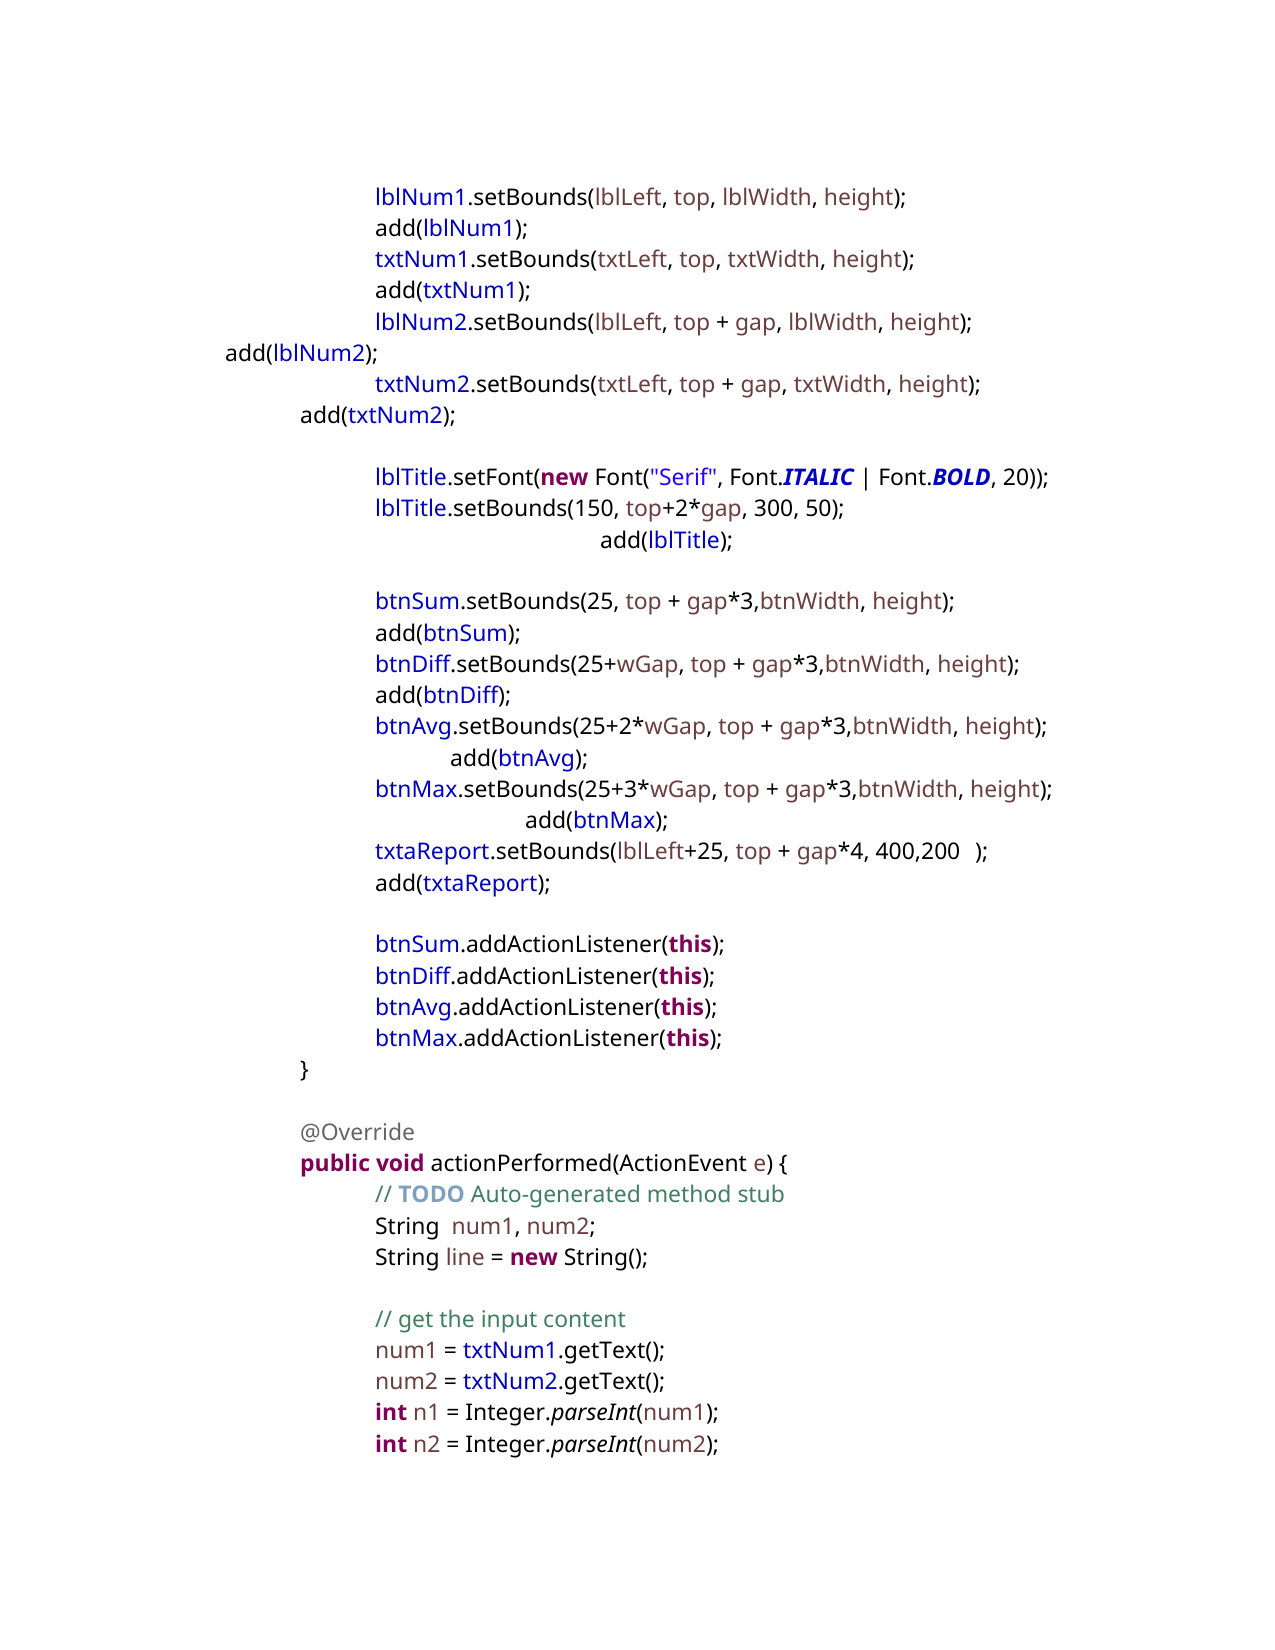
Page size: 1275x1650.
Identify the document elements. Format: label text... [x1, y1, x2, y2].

text @Override [150, 1116, 1125, 1147]
text btnDiff.addActionListener(this); [150, 959, 1125, 991]
text lblNum2.setBounds(lblLeft, top + gap, lblWidth, height); add(lblNum2); [150, 306, 1125, 368]
text btnSum.setBounds(25, top + gap*3,btnWidth, height); add(btnSum); [150, 585, 1125, 648]
text btnAvg.setBounds(25+2*wGap, top + gap*3,btnWidth, height); add(btnAvg); [150, 710, 1125, 773]
text // TODO Auto-generated method stub [150, 1178, 1125, 1209]
text lblTitle.setFont(new Font("Serif", Font.ITALIC | Font.BOLD, 20)); [150, 461, 1125, 492]
text num2 = txtNum2.getText(); [150, 1365, 1125, 1396]
text txtNum2.setBounds(txtLeft, top + gap, txtWidth, height); add(txtNum2); [150, 368, 1125, 431]
text int n1 = Integer.parseInt(num1); [150, 1396, 1125, 1428]
text num1 = txtNum1.getText(); [150, 1334, 1125, 1365]
text btnMax.addActionListener(this); [150, 1022, 1125, 1053]
text String num1, num2; [150, 1209, 1125, 1241]
text btnDiff.setBounds(25+wGap, top + gap*3,btnWidth, height); add(btnDiff); [150, 648, 1125, 710]
text btnMax.setBounds(25+3*wGap, top + gap*3,btnWidth, height); add(btnMax); [150, 773, 1125, 835]
text btnSum.addActionListener(this); [150, 928, 1125, 959]
text txtaReport.setBounds(lblLeft+25, top + gap*4, 400,200 ); add(txtaReport); [150, 835, 1125, 898]
text lblTitle.setBounds(150, top+2*gap, 300, 50); add(lblTitle); [150, 492, 1125, 555]
text String line = new String(); [150, 1241, 1125, 1272]
text } [150, 1053, 1125, 1084]
text btnAvg.addActionListener(this); [150, 991, 1125, 1022]
text // get the input content [150, 1303, 1125, 1334]
text txtNum1.setBounds(txtLeft, top, txtWidth, height); add(txtNum1); [150, 243, 1125, 306]
text lblNum1.setBounds(lblLeft, top, lblWidth, height); add(lblNum1); [150, 181, 1125, 243]
text public void actionPerformed(ActionEvent e) { [150, 1147, 1125, 1178]
text int n2 = Integer.parseInt(num2); [150, 1428, 1125, 1459]
